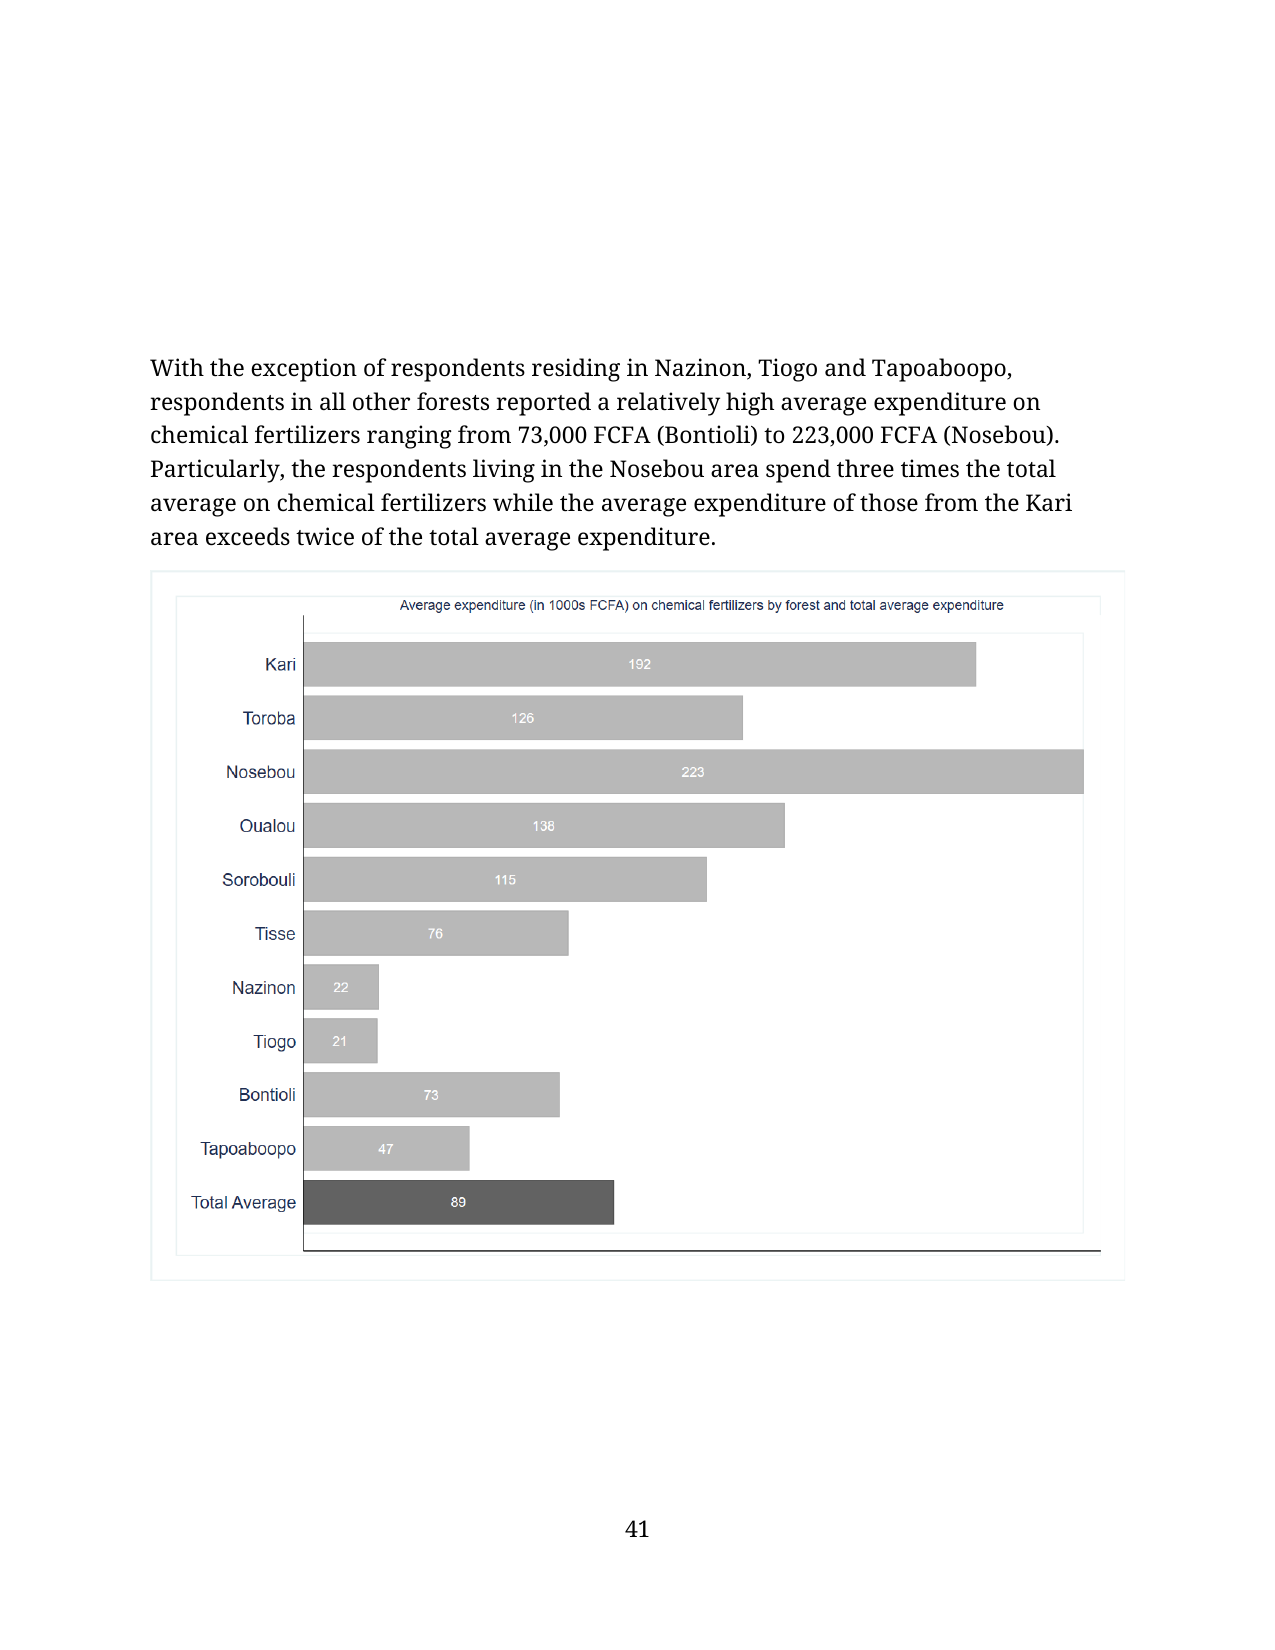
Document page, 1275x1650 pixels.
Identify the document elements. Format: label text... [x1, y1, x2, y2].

text With the exception of respondents residing in Nazinon, Tiogo and Tapoaboopo, respondents in all other forests reported a relatively high average expenditure on chemical fertilizers ranging from 73,000 FCFA (Bontioli) to 223,000 FCFA (Nosebou). Particularly, the respondents living in the Nosebou area spend three times the total average on chemical fertilizers while the average expenditure of those from the Kari area exceeds twice of the total average expenditure. [150, 352, 1125, 552]
picture [150, 570, 1125, 1281]
